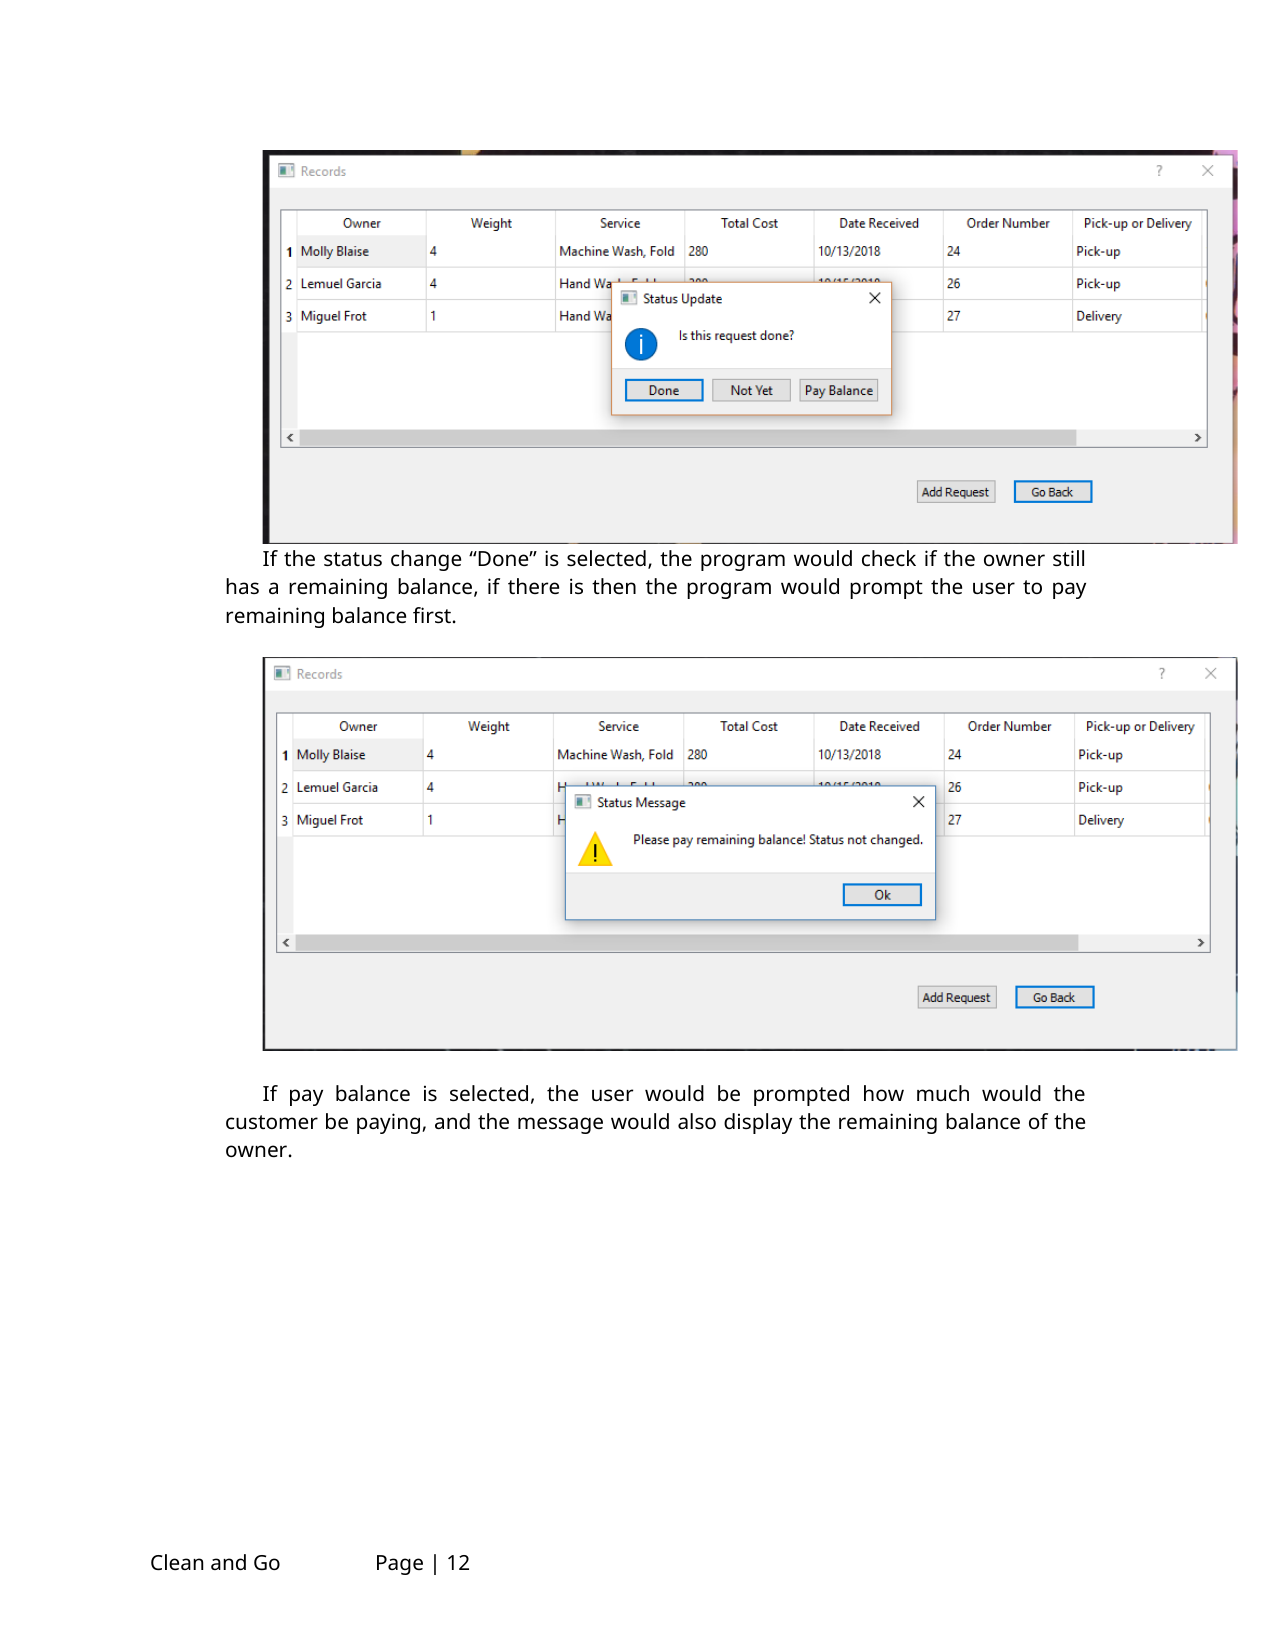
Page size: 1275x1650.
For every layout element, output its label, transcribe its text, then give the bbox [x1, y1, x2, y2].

list If the status change “Done” is selected, the program would check if the owner still has a remaining balance, if there is then the program would prompt the user to pay remaining balance first. [225, 544, 1087, 629]
list If pay balance is selected, the user would be prompted how much would the customer be paying, and the message would also display the remaining balance of the owner. [225, 1079, 1087, 1164]
picture [262, 657, 1238, 1051]
picture [262, 150, 1238, 544]
